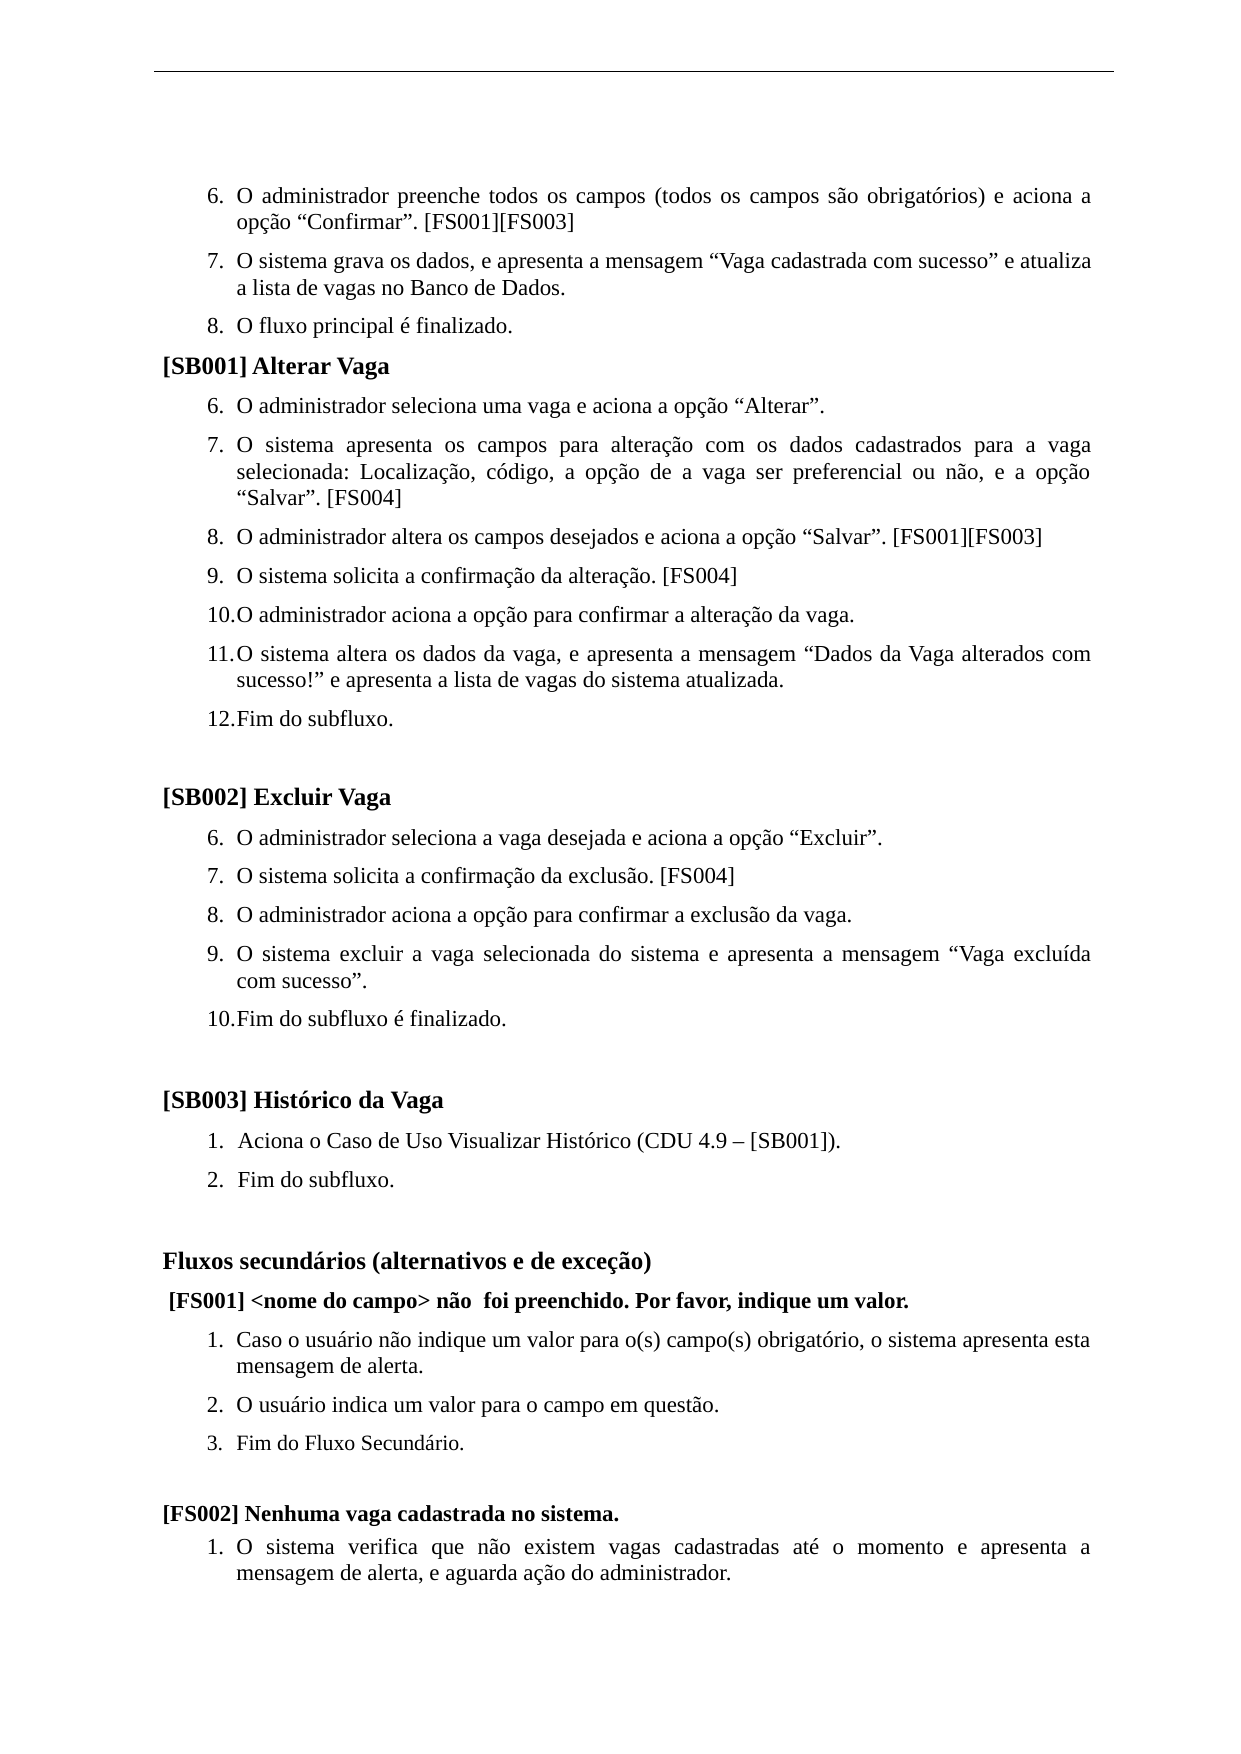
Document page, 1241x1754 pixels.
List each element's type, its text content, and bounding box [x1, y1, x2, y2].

list O sistema apresenta os campos para alteração com os dados cadastrados para a vaga selecionada: Localização, código, a opção de a vaga ser preferencial ou não, e a opção “Salvar”. [FS004] [207, 431, 1092, 511]
list O sistema solicita a confirmação da exclusão. [FS004] [207, 863, 1092, 889]
list O fluxo principal é finalizado. [207, 312, 1092, 339]
text Fluxos secundários (alternativos e de exceção) [162, 1246, 1092, 1274]
list O sistema solicita a confirmação da alteração. [FS004] [207, 562, 1092, 588]
list O sistema grava os dados, e apresenta a mensagem “Vaga cadastrada com sucesso” e atualiza a lista de vagas no Banco de Dados. [207, 247, 1092, 300]
text [SB002] Excluir Vaga [162, 782, 1092, 811]
list O usuário indica um valor para o campo em questão. [207, 1391, 1092, 1417]
list Aciona o Caso de Uso Visualizar Histórico (CDU 4.9 – [SB001]). [207, 1127, 1092, 1153]
list O administrador aciona a opção para confirmar a alteração da vaga. [207, 601, 1092, 627]
list Caso o usuário não indique um valor para o(s) campo(s) obrigatório, o sistema apresenta esta mensagem de alerta. [207, 1326, 1092, 1379]
list O administrador aciona a opção para confirmar a exclusão da vaga. [207, 901, 1092, 928]
list Fim do Fluxo Secundário. [207, 1430, 1092, 1455]
list O administrador seleciona uma vaga e aciona a opção “Alterar”. [207, 393, 1092, 419]
list O sistema altera os dados da vaga, e apresenta a mensagem “Dados da Vaga alterados com sucesso!” e apresenta a lista de vagas do sistema atualizada. [207, 639, 1092, 692]
text [SB001] Alterar Vaga [162, 351, 1092, 380]
text [FS002] Nenhuma vaga cadastrada no sistema. [162, 1500, 1092, 1527]
list O administrador altera os campos desejados e aciona a opção “Salvar”. [FS001][FS003] [207, 523, 1092, 549]
text [SB003] Histórico da Vaga [162, 1086, 1092, 1114]
text [FS001] <nome do campo> não foi preenchido. Por favor, indique um valor. [162, 1287, 1092, 1313]
list Fim do subfluxo. [207, 1166, 1092, 1192]
list O sistema excluir a vaga selecionada do sistema e apresenta a mensagem “Vaga excluída com sucesso”. [207, 940, 1092, 993]
list O administrador seleciona a vaga desejada e aciona a opção “Excluir”. [207, 824, 1092, 850]
list O sistema verifica que não existem vagas cadastradas até o momento e apresenta a mensagem de alerta, e aguarda ação do administrador. [207, 1533, 1092, 1586]
list Fim do subfluxo. [207, 705, 1092, 731]
list O administrador preenche todos os campos (todos os campos são obrigatórios) e aciona a opção “Confirmar”. [FS001][FS003] [207, 182, 1092, 235]
list Fim do subfluxo é finalizado. [207, 1006, 1092, 1032]
